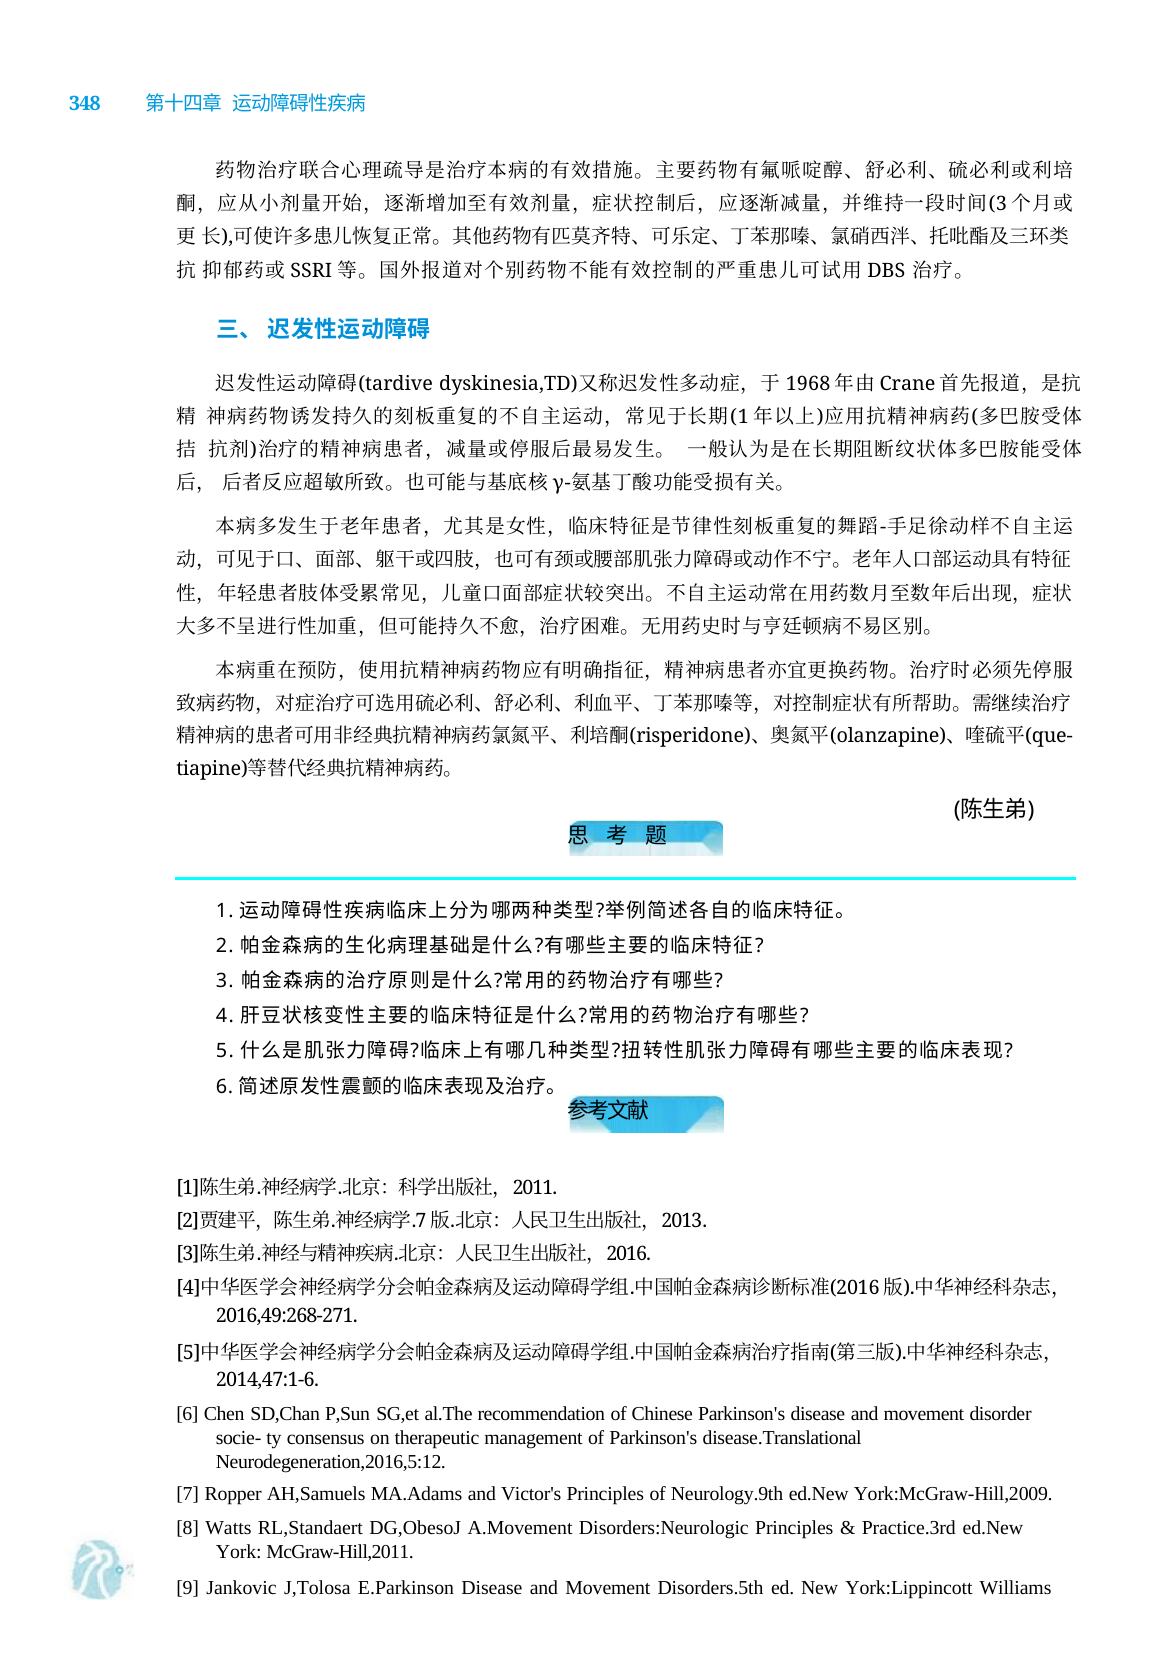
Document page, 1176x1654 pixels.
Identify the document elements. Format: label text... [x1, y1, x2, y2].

text [5]中华医学会神经病学分会帕金森病及运动障碍学组.中国帕金森病治疗指南(第三版).中华神经科杂志， 2014,47:1-6. [176, 1336, 1082, 1392]
text 2. 帕金森病的生化病理基础是什么?有哪些主要的临床特征? [216, 931, 1082, 958]
picture [569, 1099, 724, 1133]
picture [277, 107, 289, 112]
picture [192, 95, 199, 105]
text 6. 简述原发性震颤的临床表现及治疗。 [216, 1072, 1082, 1099]
text 本病重在预防，使用抗精神病药物应有明确指征，精神病患者亦宜更换药物。治疗时必须先停服 致病药物，对症治疗可选用硫必利、舒必利、利血平、丁苯那嗪等，对控制症状有所帮助。需继续治疗 精神病的患者可用非经典抗精神病药氯氮平、利培酮(risperidone)、奥氮平(olanzapine)、喹硫平(que- tiapine)等替代经典抗精神病药。 [176, 654, 1073, 781]
text 1. 运动障碍性疾病临床上分为哪两种类型?举例简述各自的临床特征。 [216, 897, 1082, 923]
text 4. 肝豆状核变性主要的临床特征是什么?常用的药物治疗有哪些? [216, 1001, 1082, 1028]
text 5. 什么是肌张力障碍?临床上有哪几种类型?扭转性肌张力障碍有哪些主要的临床表现? [216, 1036, 1082, 1062]
text [2]贾建平，陈生弟.神经病学.7版.北京：人民卫生出版社，2013. [176, 1206, 1082, 1232]
text [8] Watts RL,Standaert DG,ObesoJ A.Movement Disorders:Neurologic Principles & Practice.3rd ed.New York: McGraw-Hill,2011. [176, 1516, 1074, 1563]
picture [569, 824, 723, 856]
text 迟发性运动障碍(tardive dyskinesia,TD)又称迟发性多动症，于1968年由Crane首先报道，是抗精 神病药物诱发持久的刻板重复的不自主运动，常见于长期(1年以上)应用抗精神病药(多巴胺受体拮 抗剂)治疗的精神病患者，减量或停服后最易发生。 一般认为是在长期阻断纹状体多巴胺能受体后， 后者反应超敏所致。也可能与基底核γ-氨基丁酸功能受损有关。 [176, 368, 1082, 495]
picture [309, 93, 313, 112]
text [4]中华医学会神经病学分会帕金森病及运动障碍学组.中国帕金森病诊断标准(2016版).中华神经科杂志， 2016,49:268-271. [176, 1272, 1082, 1328]
picture [271, 94, 277, 112]
text 348 第十四章 运动障碍性疾病 [69, 89, 1082, 116]
text [1]陈生弟.神经病学.北京：科学出版社，2011. [176, 1174, 1082, 1200]
text (陈生弟) [63, 793, 1035, 824]
text [6] Chen SD,Chan P,Sun SG,et al.The recommendation of Chinese Parkinson's disease and movement disorder socie- ty consensus on therapeutic management of Parkinson's disease.Translational Neurodegeneration,2016,5:12. [176, 1402, 1073, 1472]
text [7] Ropper AH,Samuels MA.Adams and Victor's Principles of Neurology.9th ed.New York:McGraw-Hill,2009. [176, 1486, 1082, 1504]
text [3]陈生弟.神经与精神疾病.北京：人民卫生出版社，2016. [176, 1239, 1082, 1265]
text 3. 帕金森病的治疗原则是什么?常用的药物治疗有哪些? [216, 966, 1082, 993]
text 药物治疗联合心理疏导是治疗本病的有效措施。主要药物有氟哌啶醇、舒必利、硫必利或利培 酮，应从小剂量开始，逐渐增加至有效剂量，症状控制后，应逐渐减量，并维持一段时间(3个月或更 长),可使许多患儿恢复正常。其他药物有匹莫齐特、可乐定、丁苯那嗪、氯硝西泮、托吡酯及三环类抗 抑郁药或SSRI 等。国外报道对个别药物不能有效控制的严重患儿可试用DBS 治疗。 [176, 154, 1073, 283]
text 三、 迟发性运动障碍 [216, 313, 1082, 343]
picture [63, 1531, 135, 1600]
picture [315, 105, 327, 111]
text 本病多发生于老年患者，尤其是女性，临床特征是节律性刻板重复的舞蹈-手足徐动样不自主运 动，可见于口、面部、躯干或四肢，也可有颈或腰部肌张力障碍或动作不宁。老年人口部运动具有特征 性，年轻患者肢体受累常见，儿童口面部症状较突出。不自主运动常在用药数月至数年后出现，症状 大多不呈进行性加重，但可能持久不愈，治疗困难。无用药史时与亨廷顿病不易区别。 [176, 510, 1073, 639]
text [176, 1576, 1073, 1599]
